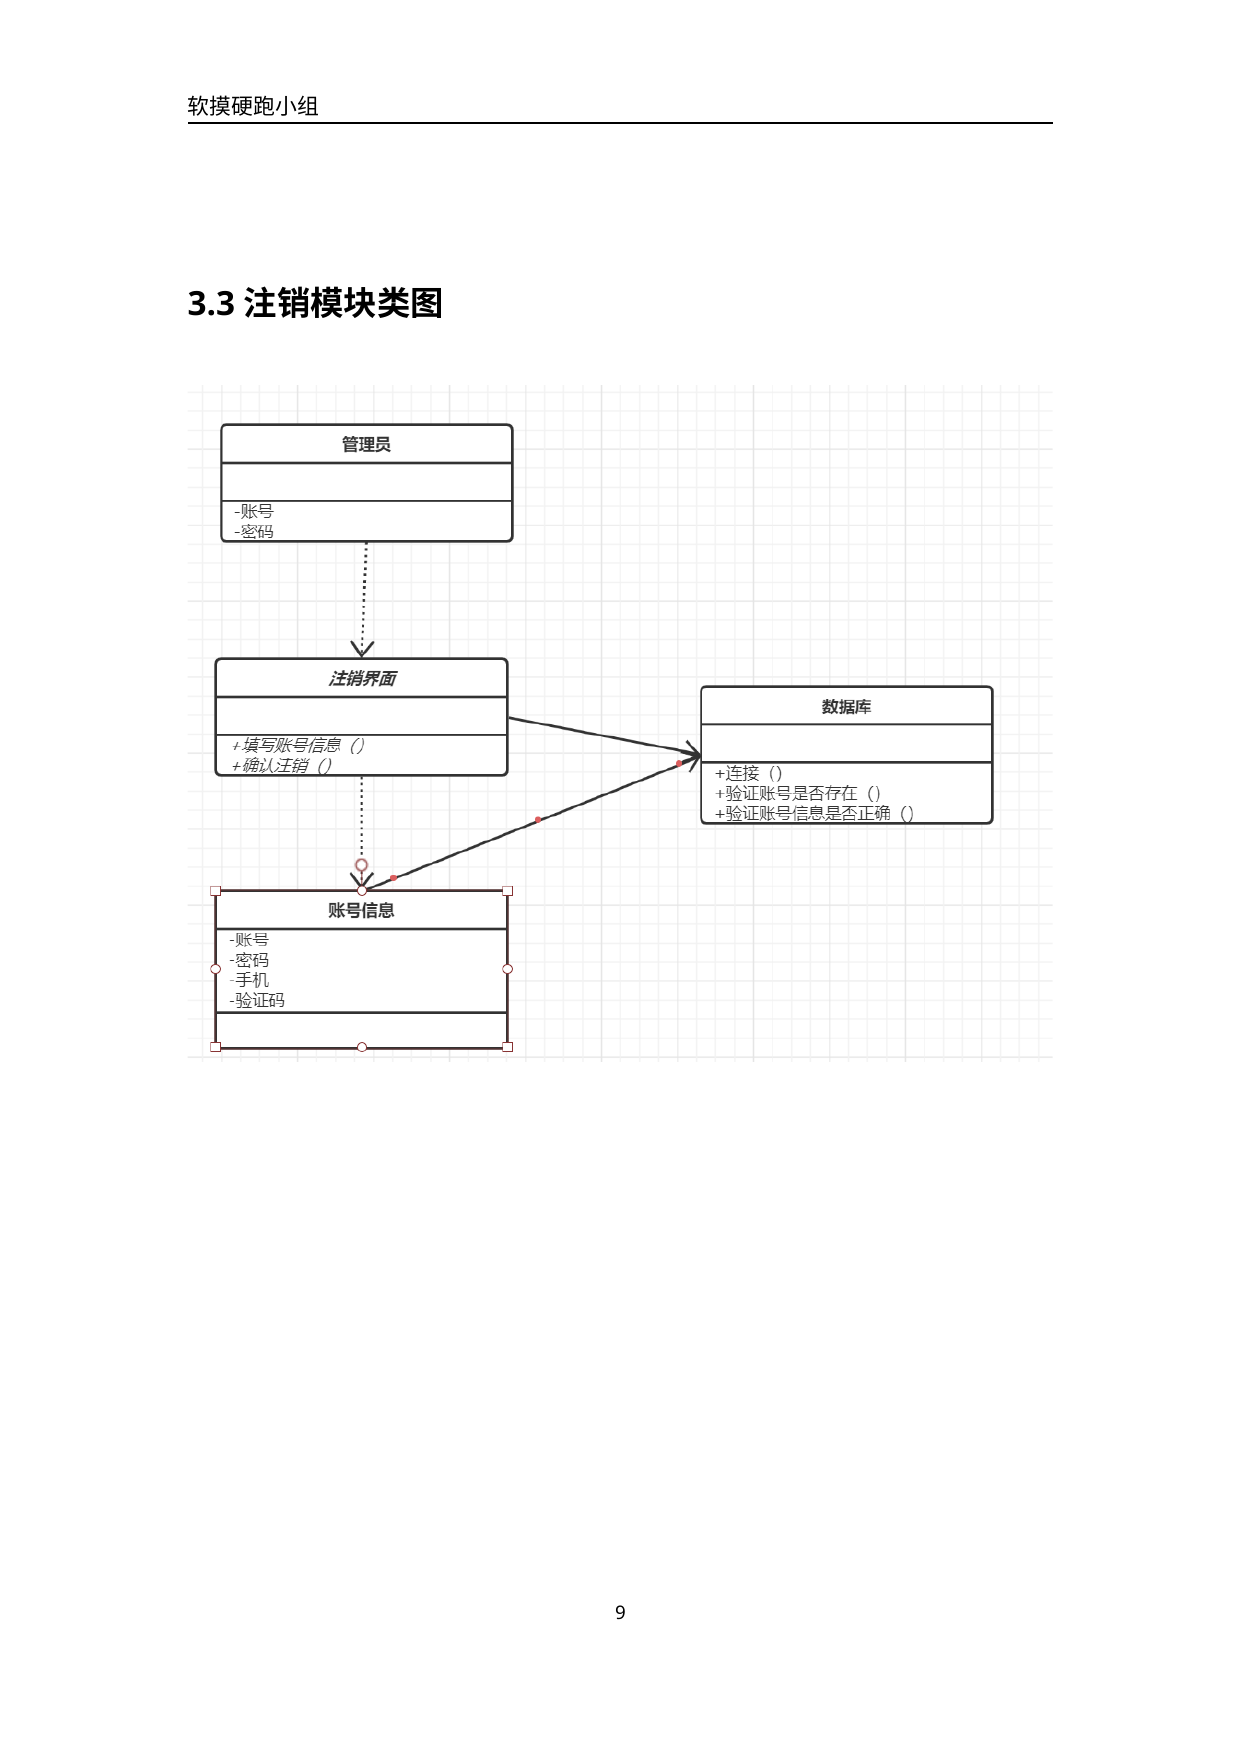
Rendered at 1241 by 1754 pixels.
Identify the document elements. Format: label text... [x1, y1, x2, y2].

subtitle 3.3 注销模块类图 [187, 269, 1053, 334]
picture [187, 385, 1053, 1062]
